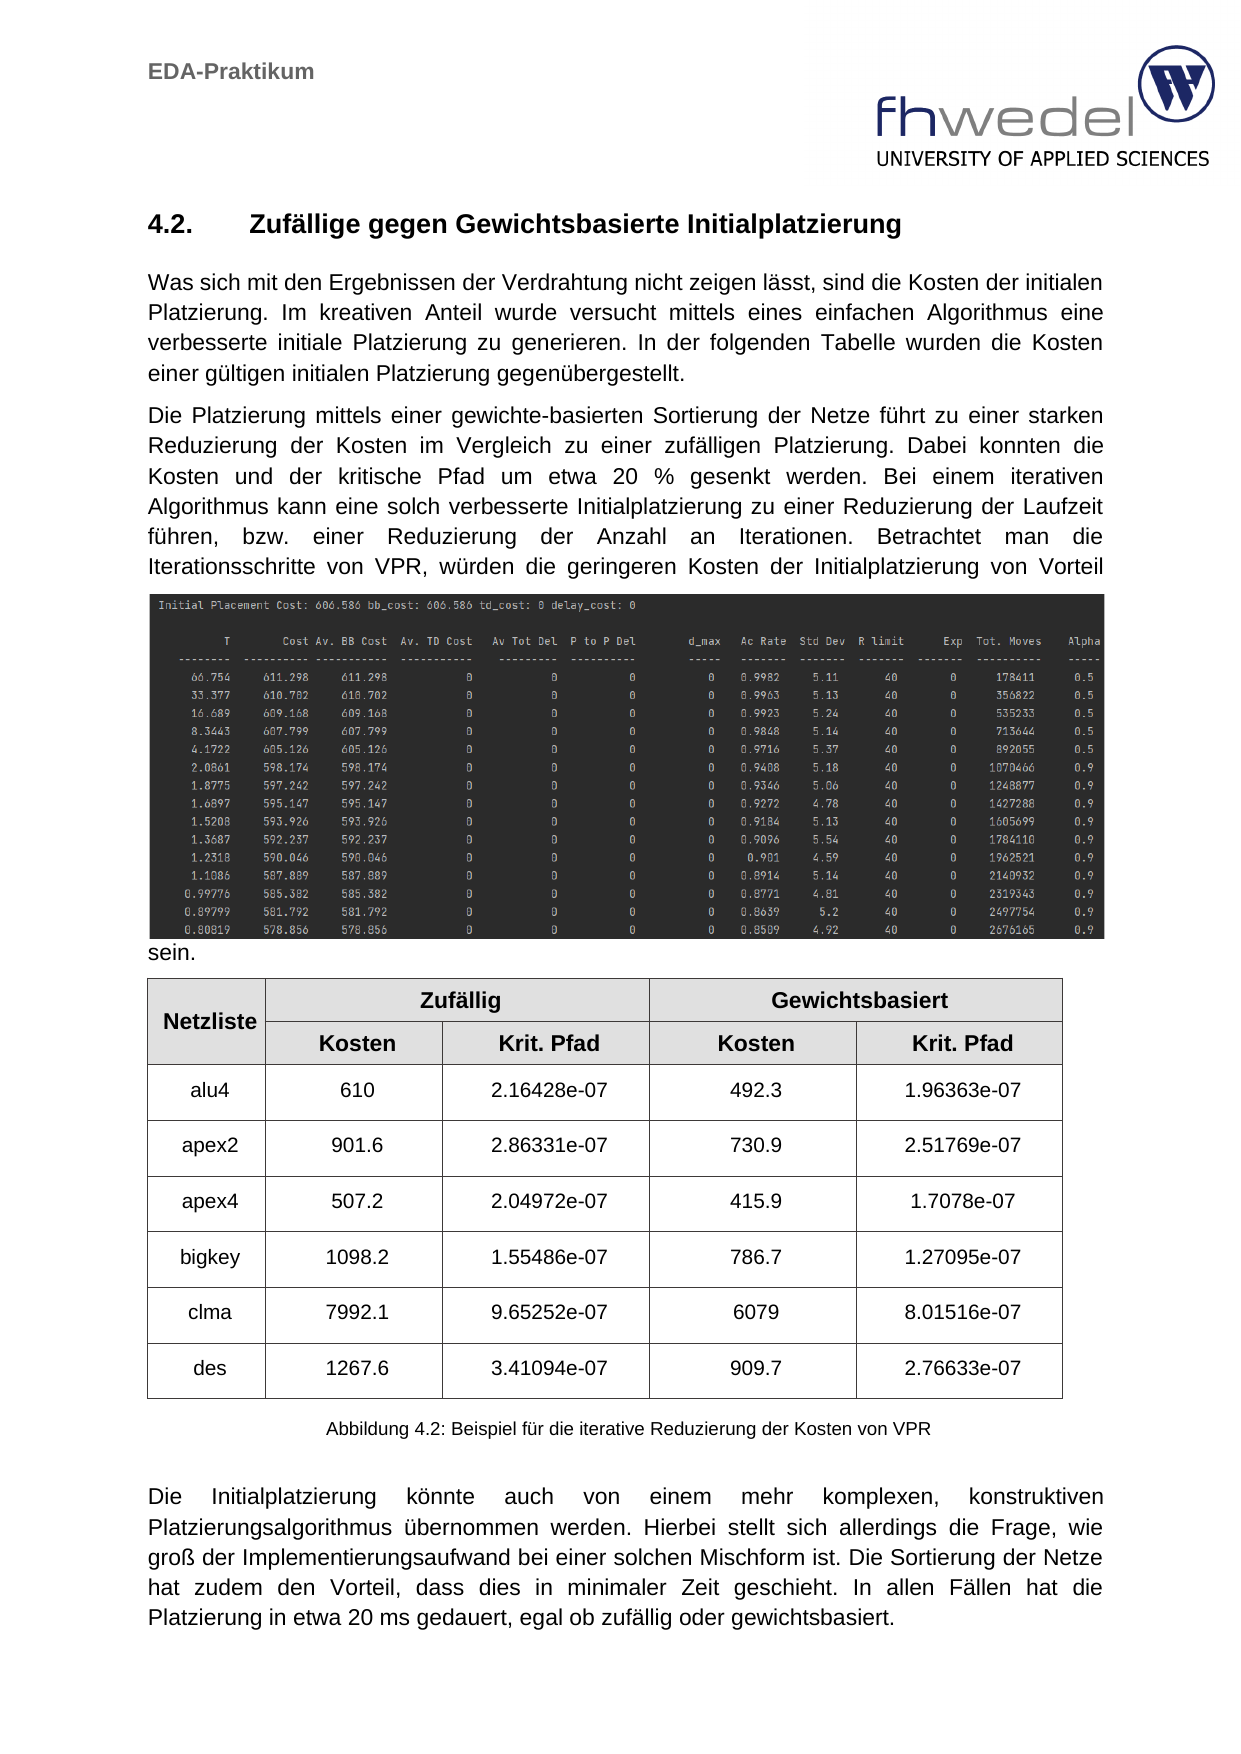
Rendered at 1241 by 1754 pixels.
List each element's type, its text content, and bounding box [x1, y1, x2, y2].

table_cell 901.6 [266, 1121, 442, 1176]
table_cell 786.7 [650, 1232, 856, 1287]
table_cell 1.27095e-07 [857, 1232, 1062, 1287]
table_cell apex2 [148, 1121, 265, 1176]
table_cell 1098.2 [266, 1232, 442, 1287]
table_cell apex4 [148, 1177, 265, 1231]
table_cell bigkey [148, 1232, 265, 1287]
table_cell 2.86331e-07 [443, 1121, 649, 1176]
table_cell 909.7 [650, 1344, 856, 1398]
text Abbildung 4.2: Beispiel für die iterative Reduzierung der Kosten von VPR [148, 1412, 1104, 1442]
table_cell 507.2 [266, 1177, 442, 1231]
table_cell 6079 [650, 1288, 856, 1342]
table_cell 610 [266, 1065, 442, 1120]
text Die Initialplatzierung könnte auch von einem mehr komplexen, konstruktiven Platzierungsalgorithmus übernommen werden. Hierbei stellt sich allerdings die Frage, wie groß der Implementierungsaufwand bei einer solchen Mischform ist. Die Sortierung der Netze hat zudem den Vorteil, dass dies in minimaler Zeit geschieht. In allen Fällen hat die Platzierung in etwa 20 ms gedauert, egal ob zufällig oder gewichtsbasiert. [148, 1479, 1104, 1630]
table_cell 415.9 [650, 1177, 856, 1231]
table_cell Kosten [650, 1022, 856, 1064]
table_cell 2.51769e-07 [857, 1121, 1062, 1176]
table_cell des [148, 1344, 265, 1398]
subtitle Zufällige gegen Gewichtsbasierte Initialplatzierung [148, 207, 1104, 240]
table_cell 2.04972e-07 [443, 1177, 649, 1231]
table_cell 2.76633e-07 [857, 1344, 1062, 1398]
table_cell 7992.1 [266, 1288, 442, 1342]
table_cell 1.55486e-07 [443, 1232, 649, 1287]
table_cell Kosten [266, 1022, 442, 1064]
table_cell Krit. Pfad [857, 1022, 1062, 1064]
table_header Zufällig [266, 979, 649, 1021]
table_cell clma [148, 1288, 265, 1342]
table_cell 9.65252e-07 [443, 1288, 649, 1342]
table_cell 1.96363e-07 [857, 1065, 1062, 1120]
table_cell Krit. Pfad [443, 1022, 649, 1064]
table_cell 2.16428e-07 [443, 1065, 649, 1120]
table_cell 1.7078e-07 [857, 1177, 1062, 1231]
table_header Netzliste [148, 979, 265, 1064]
table_cell alu4 [148, 1065, 265, 1120]
picture [149, 594, 1105, 939]
text Was sich mit den Ergebnissen der Verdrahtung nicht zeigen lässt, sind die Kosten der initialen Platzierung. Im kreativen Anteil wurde versucht mittels eines einfachen Algorithmus eine verbesserte initiale Platzierung zu generieren. In der folgenden Tabelle wurden die Kosten einer gültigen initialen Platzierung gegenübergestellt. [148, 265, 1104, 386]
picture [803, 0, 1241, 186]
table_header Gewichtsbasiert [650, 979, 1062, 1021]
table_cell 8.01516e-07 [857, 1288, 1062, 1342]
table_cell 3.41094e-07 [443, 1344, 649, 1398]
table_cell 1267.6 [266, 1344, 442, 1398]
table_cell 730.9 [650, 1121, 856, 1176]
table_cell 492.3 [650, 1065, 856, 1120]
